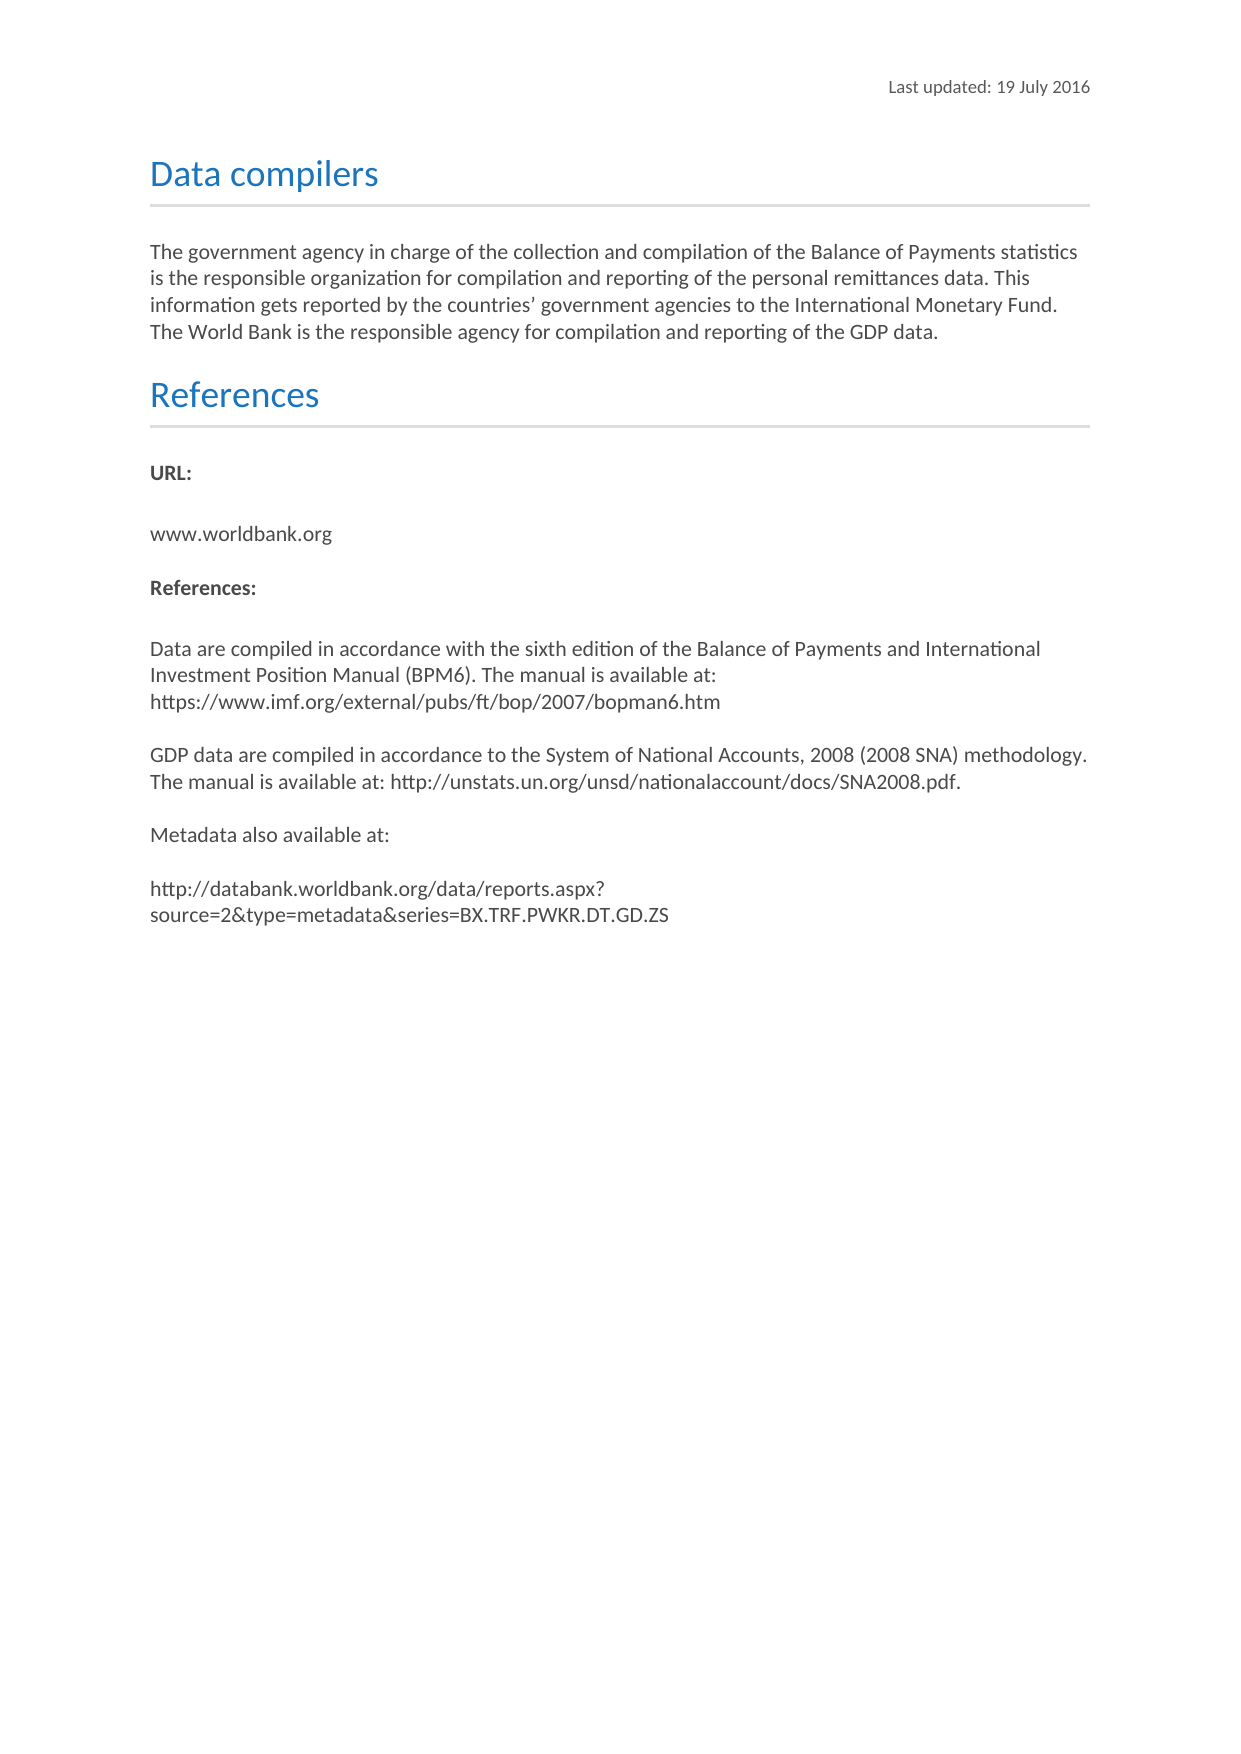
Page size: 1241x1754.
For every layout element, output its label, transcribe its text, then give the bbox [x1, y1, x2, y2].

subtitle Data compilers [150, 150, 1090, 204]
text www.worldbank.org [150, 520, 1090, 547]
text Metadata also available at: [150, 822, 1090, 848]
text The government agency in charge of the collection and compilation of the Balance of Payments statistics is the responsible organization for compilation and reporting of the personal remittances data. This information gets reported by the countries’ government agencies to the International Monetary Fund. The World Bank is the responsible agency for compilation and reporting of the GDP data. [150, 238, 1090, 344]
text GDP data are compiled in accordance to the System of National Accounts, 2008 (2008 SNA) methodology. The manual is available at: http://unstats.un.org/unsd/nationalaccount/docs/SNA2008.pdf. [150, 742, 1090, 795]
text http://databank.worldbank.org/data/reports.aspx?source=2&type=metadata&series=BX.TRF.PWKR.DT.GD.ZS [150, 875, 1090, 928]
text URL: [150, 459, 1090, 486]
text Data are compiled in accordance with the sixth edition of the Balance of Payments and International Investment Position Manual (BPM6). The manual is available at: https://www.imf.org/external/pubs/ft/bop/2007/bopman6.htm [150, 635, 1090, 715]
text References: [150, 574, 1090, 600]
subtitle References [150, 371, 1090, 425]
